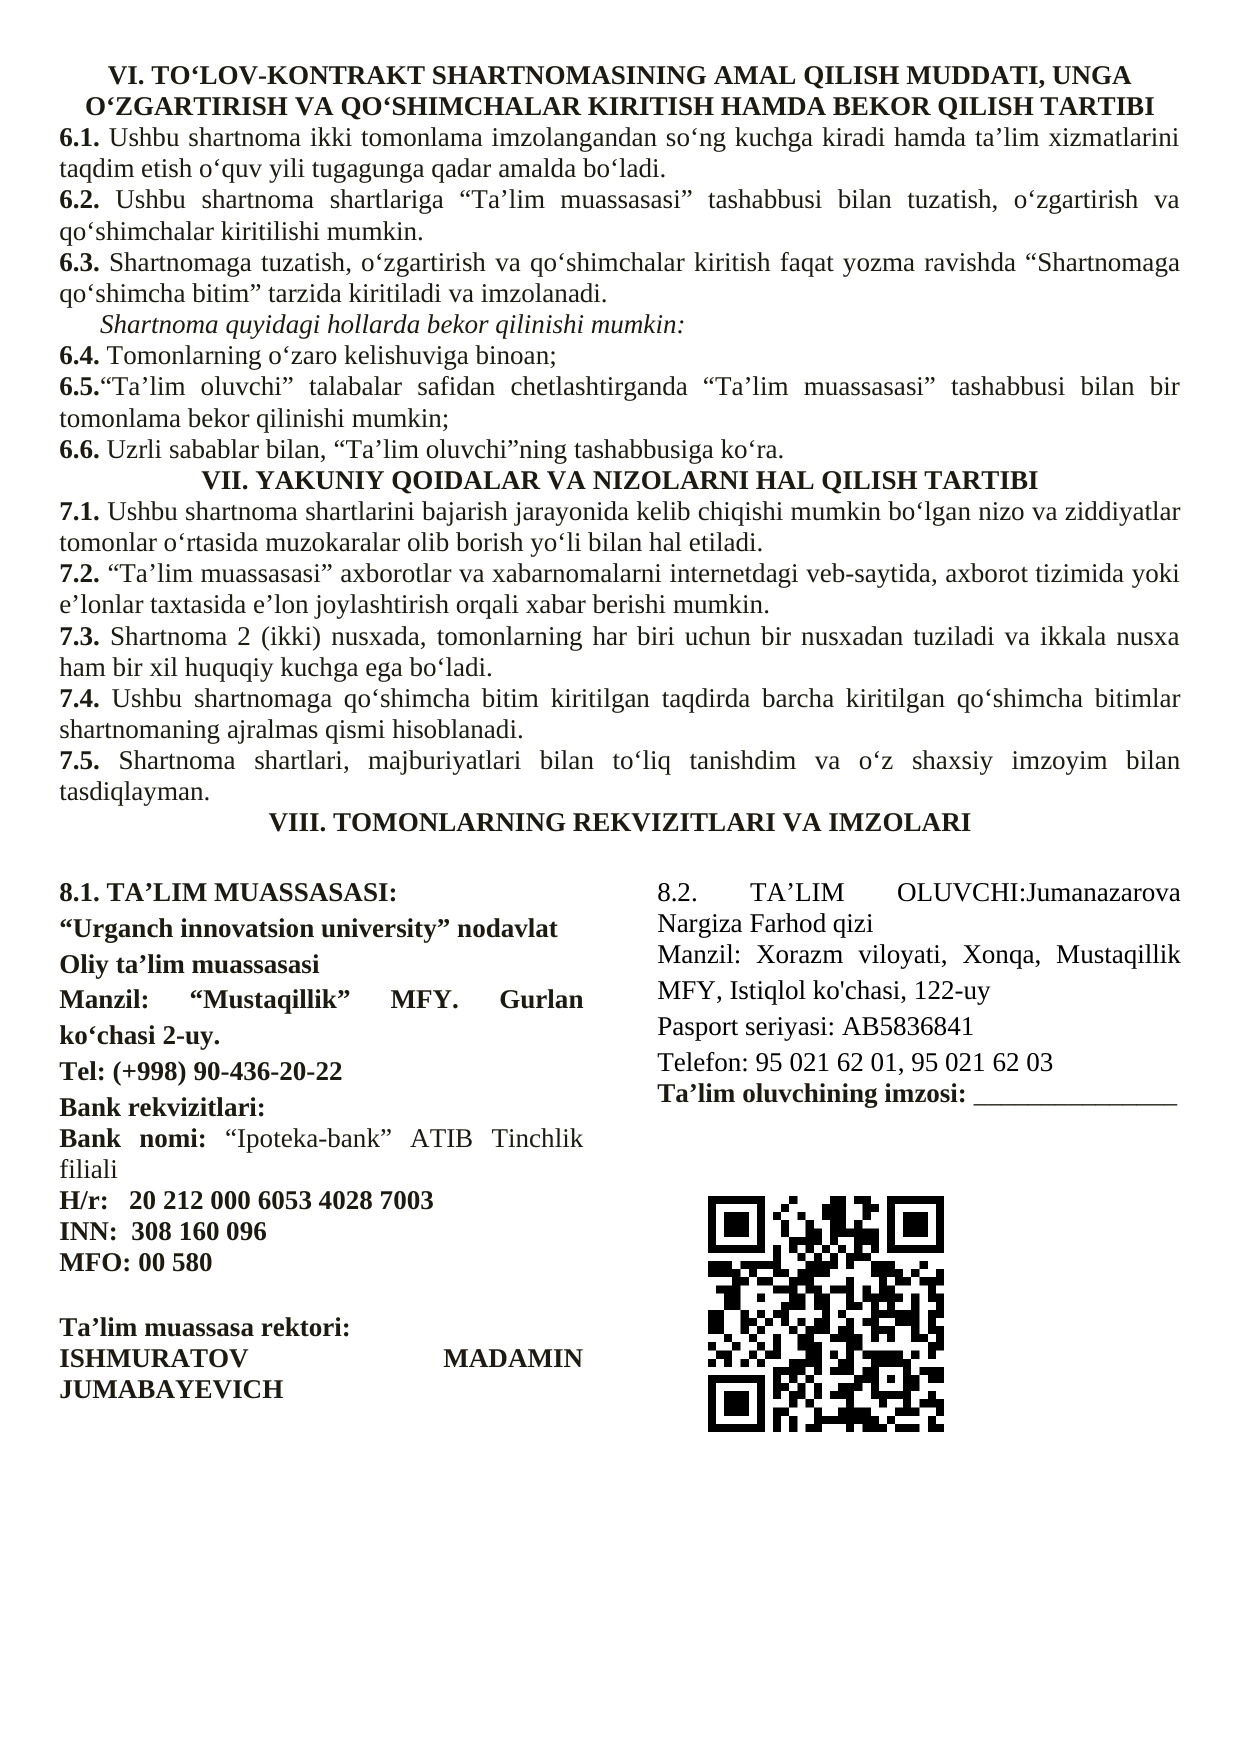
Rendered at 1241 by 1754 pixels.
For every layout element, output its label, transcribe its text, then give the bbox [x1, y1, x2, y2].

text Bank nomi: “Ipoteka-bank” ATIB Tinchlik filiali [59, 1122, 583, 1184]
text Ta’lim muassasa rektori: [59, 1311, 583, 1342]
text VI. TO‘LOV-KONTRAKT SHARTNOMASINING AMAL QILISH MUDDATI, UNGA O‘ZGARTIRISH VA QO‘SHIMCHALAR KIRITISH HAMDA BEKOR QILISH TARTIBI [59, 59, 1181, 121]
text VII. YAKUNIY QOIDALAR VA NIZOLARNI HAL QILISH TARTIBI [59, 464, 1181, 495]
text ISHMURATOV MADAMIN JUMABAYEVICH [59, 1342, 583, 1404]
text Manzil: Xorazm viloyati, Xonqa, Mustaqillik MFY, Istiqlol ko'chasi, 122-uy [657, 938, 1181, 1005]
text 8.2. TA’LIM OLUVCHI:Jumanazarova Nargiza Farhod qizi [657, 876, 1181, 938]
text INN: 308 160 096 [59, 1215, 583, 1246]
text VIII. TOMONLARNING REKVIZITLARI VA IMZOLARI [59, 807, 1181, 838]
text Telefon: 95 021 62 01, 95 021 62 03 [657, 1046, 1181, 1077]
text 6.4. Tomonlarning o‘zaro kelishuviga binoan; [59, 339, 1181, 371]
text 7.4. Ushbu shartnomaga qo‘shimcha bitim kiritilgan taqdirda barcha kiritilgan qo‘shimcha bitimlar shartnomaning ajralmas qismi hisoblanadi. [59, 682, 1181, 744]
text Shartnoma quyidagi hollarda bekor qilinishi mumkin: [59, 308, 1181, 339]
text 6.5.“Ta’lim oluvchi” talabalar safidan chetlashtirganda “Ta’lim muassasasi” tashabbusi bilan bir tomonlama bekor qilinishi mumkin; [59, 371, 1181, 433]
text 7.2. “Ta’lim muassasasi” axborotlar va xabarnomalarni internetdagi veb-saytida, axborot tizimida yoki e’lonlar taxtasida e’lon joylashtirish orqali xabar berishi mumkin. [59, 557, 1181, 620]
text Bank rekvizitlari: [59, 1091, 583, 1122]
text 7.3. Shartnoma 2 (ikki) nusxada, tomonlarning har biri uchun bir nusxadan tuziladi va ikkala nusxa ham bir xil huquqiy kuchga ega bo‘ladi. [59, 620, 1181, 682]
text 7.1. Ushbu shartnoma shartlarini bajarish jarayonida kelib chiqishi mumkin bo‘lgan nizo va ziddiyatlar tomonlar o‘rtasida muzokaralar olib borish yo‘li bilan hal etiladi. [59, 495, 1181, 557]
text 8.1. TA’LIM MUASSASASI: [59, 876, 583, 907]
text Tel: (+998) 90-436-20-22 [59, 1055, 583, 1086]
text Pasport seriyasi: AB5836841 [657, 1010, 1181, 1041]
text Ta’lim oluvchining imzosi: _______________ [657, 1077, 1181, 1108]
picture [675, 1164, 976, 1464]
text 6.2. Ushbu shartnoma shartlariga “Ta’lim muassasasi” tashabbusi bilan tuzatish, o‘zgartirish va qo‘shimchalar kiritilishi mumkin. [59, 184, 1181, 246]
text H/r: 20 212 000 6053 4028 7003 [59, 1184, 583, 1215]
text 6.1. Ushbu shartnoma ikki tomonlama imzolangandan so‘ng kuchga kiradi hamda ta’lim xizmatlarini taqdim etish o‘quv yili tugagunga qadar amalda bo‘ladi. [59, 121, 1181, 184]
text MFO: 00 580 [59, 1246, 583, 1277]
text 6.3. Shartnomaga tuzatish, o‘zgartirish va qo‘shimchalar kiritish faqat yozma ravishda “Shartnomaga qo‘shimcha bitim” tarzida kiritiladi va imzolanadi. [59, 246, 1181, 308]
text “Urganch innovatsion university” nodavlat Oliy ta’lim muassasasi [59, 912, 583, 979]
text Manzil: “Mustaqillik” MFY. Gurlan koʻchasi 2-uy. [59, 983, 583, 1050]
text 6.6. Uzrli sabablar bilan, “Ta’lim oluvchi”ning tashabbusiga ko‘ra. [59, 433, 1181, 464]
text 7.5. Shartnoma shartlari, majburiyatlari bilan to‘liq tanishdim va o‘z shaxsiy imzoyim bilan tasdiqlayman. [59, 744, 1181, 807]
